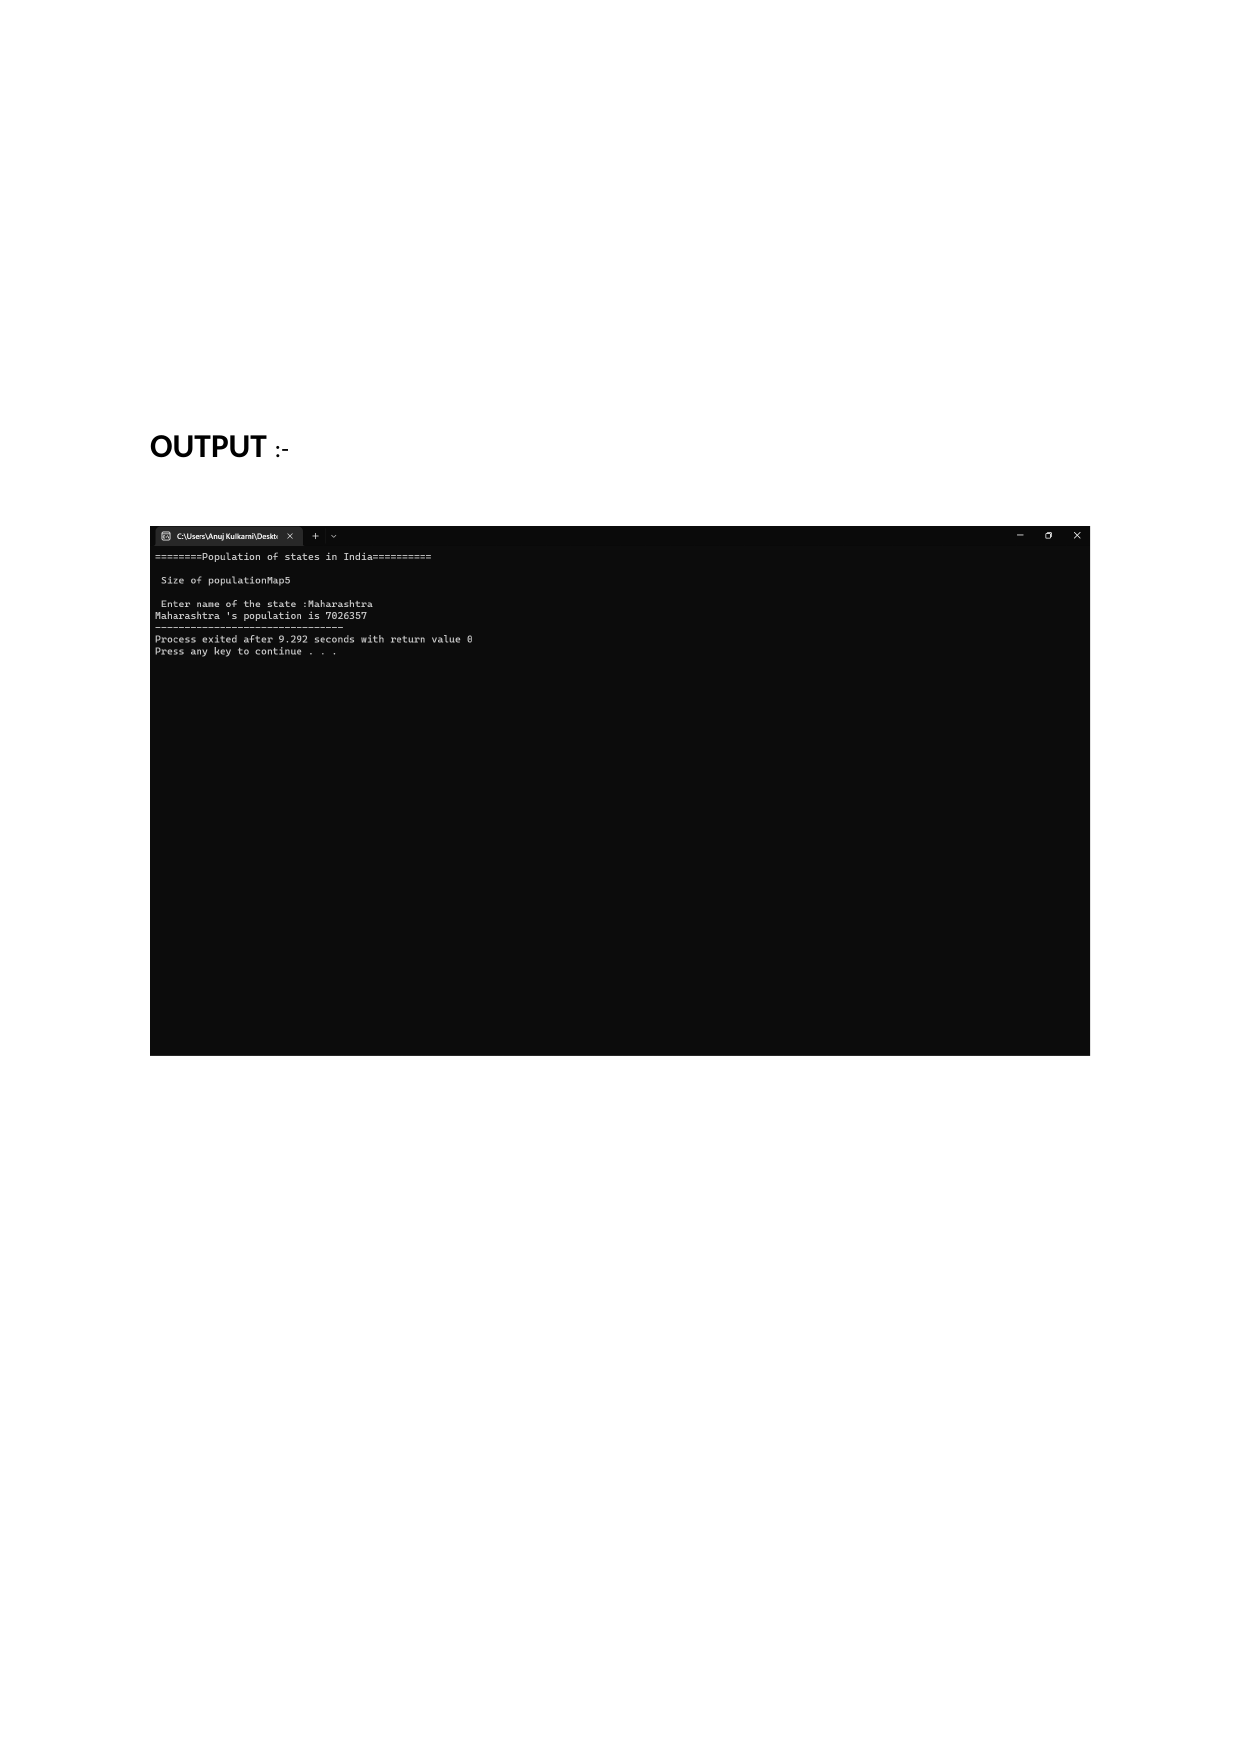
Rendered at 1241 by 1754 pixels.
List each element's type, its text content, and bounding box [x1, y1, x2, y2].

picture [150, 526, 1091, 1056]
text OUTPUT :- [150, 425, 1090, 465]
